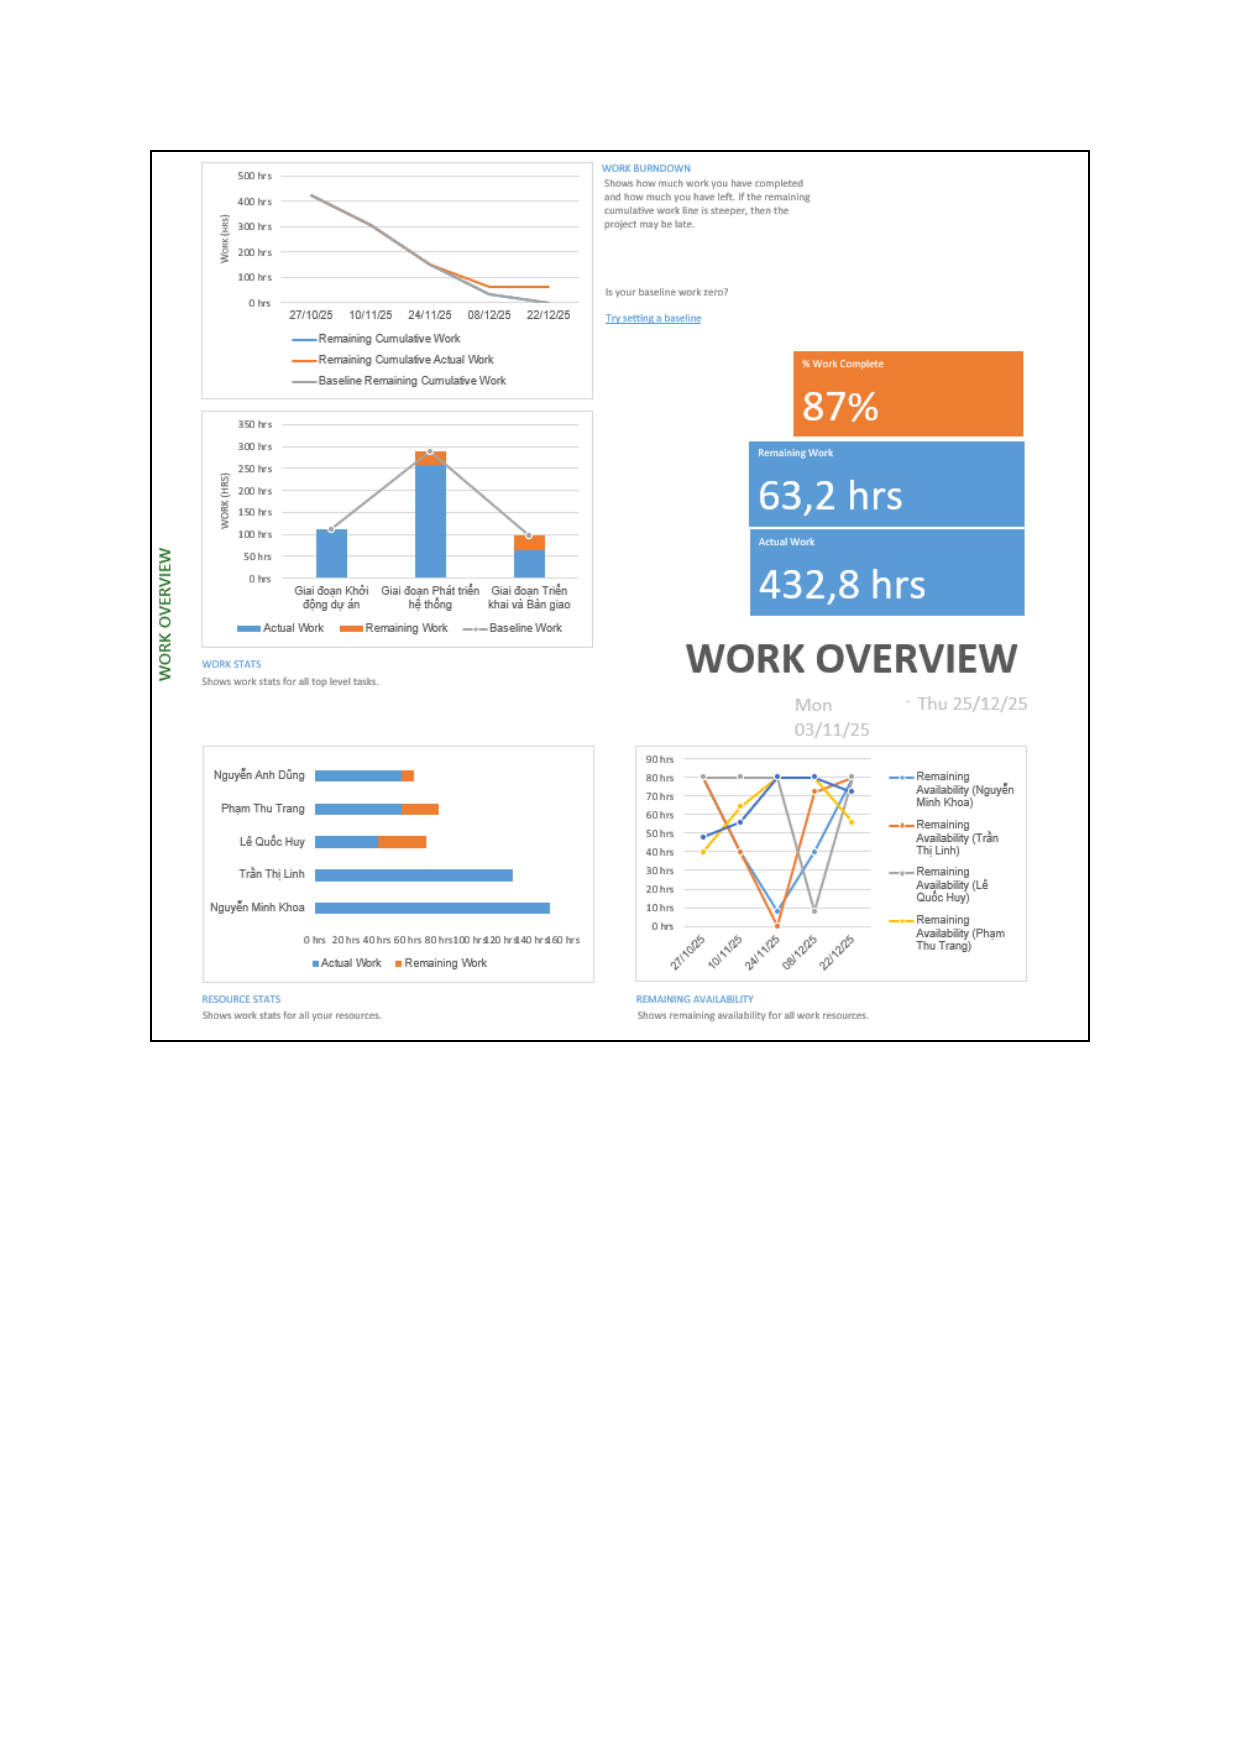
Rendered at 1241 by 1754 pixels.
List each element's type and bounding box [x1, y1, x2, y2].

picture [152, 152, 1088, 1040]
